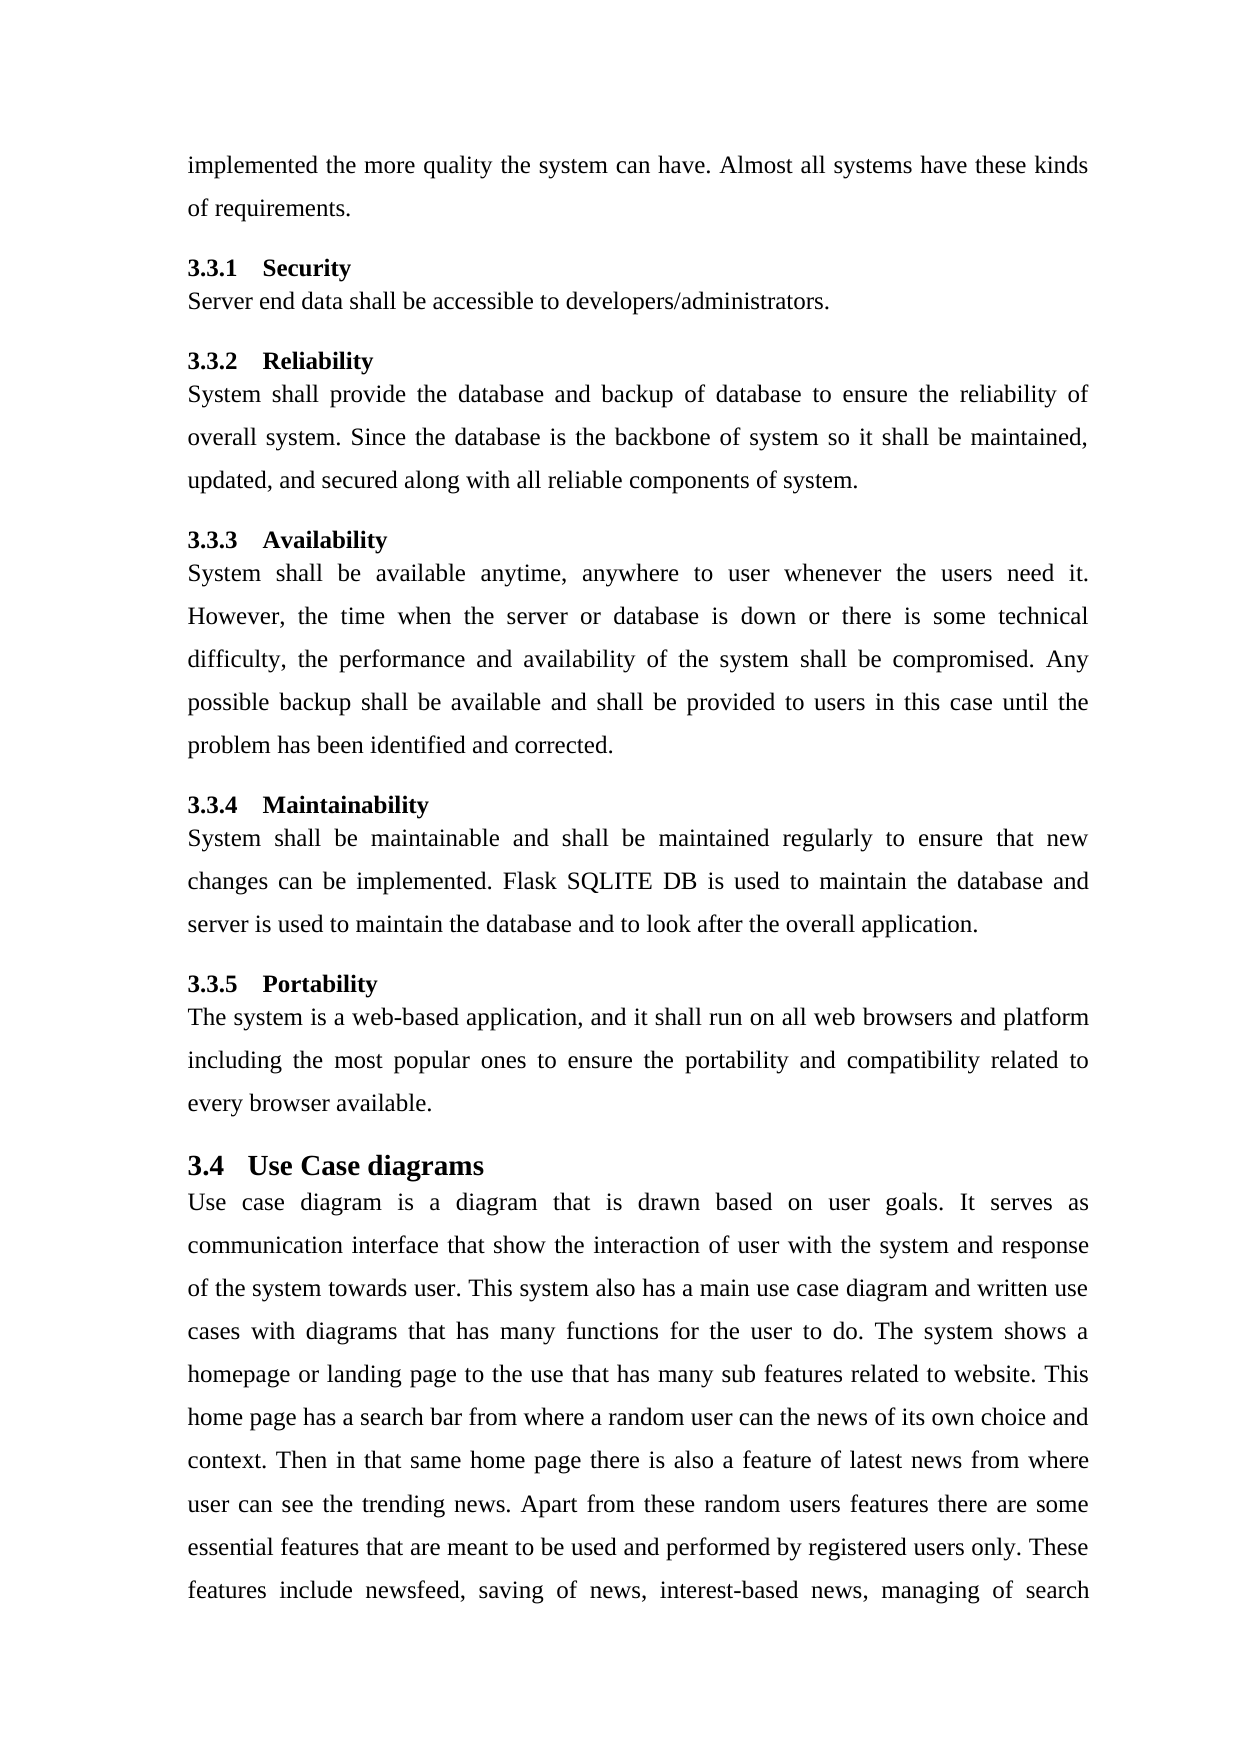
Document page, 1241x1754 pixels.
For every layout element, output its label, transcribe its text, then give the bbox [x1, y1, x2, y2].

text System shall be available anytime, anywhere to user whenever the users need it. However, the time when the server or database is down or there is some technical difficulty, the performance and availability of the system shall be compromised. Any possible backup shall be available and shall be provided to users in this case until the problem has been identified and corrected. [187, 558, 1090, 759]
text Server end data shall be accessible to developers/administrators. [187, 286, 1090, 315]
subtitle Portability [187, 969, 1090, 998]
subtitle Reliability [187, 346, 1090, 374]
text System shall be maintainable and shall be maintained regularly to ensure that new changes can be implemented. Flask SQLITE DB is used to maintain the database and server is used to maintain the database and to look after the overall application. [187, 823, 1090, 938]
subtitle Security [187, 253, 1090, 282]
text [187, 150, 1090, 222]
text The system is a web-based application, and it shall run on all web browsers and platform including the most popular ones to ensure the portability and compatibility related to every browser available. [187, 1002, 1090, 1117]
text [187, 1187, 1090, 1604]
subtitle Use Case diagrams [187, 1148, 1090, 1182]
subtitle Availability [187, 525, 1090, 553]
subtitle Maintainability [187, 790, 1090, 819]
text System shall provide the database and backup of database to ensure the reliability of overall system. Since the database is the backbone of system so it shall be maintained, updated, and secured along with all reliable components of system. [187, 379, 1090, 494]
